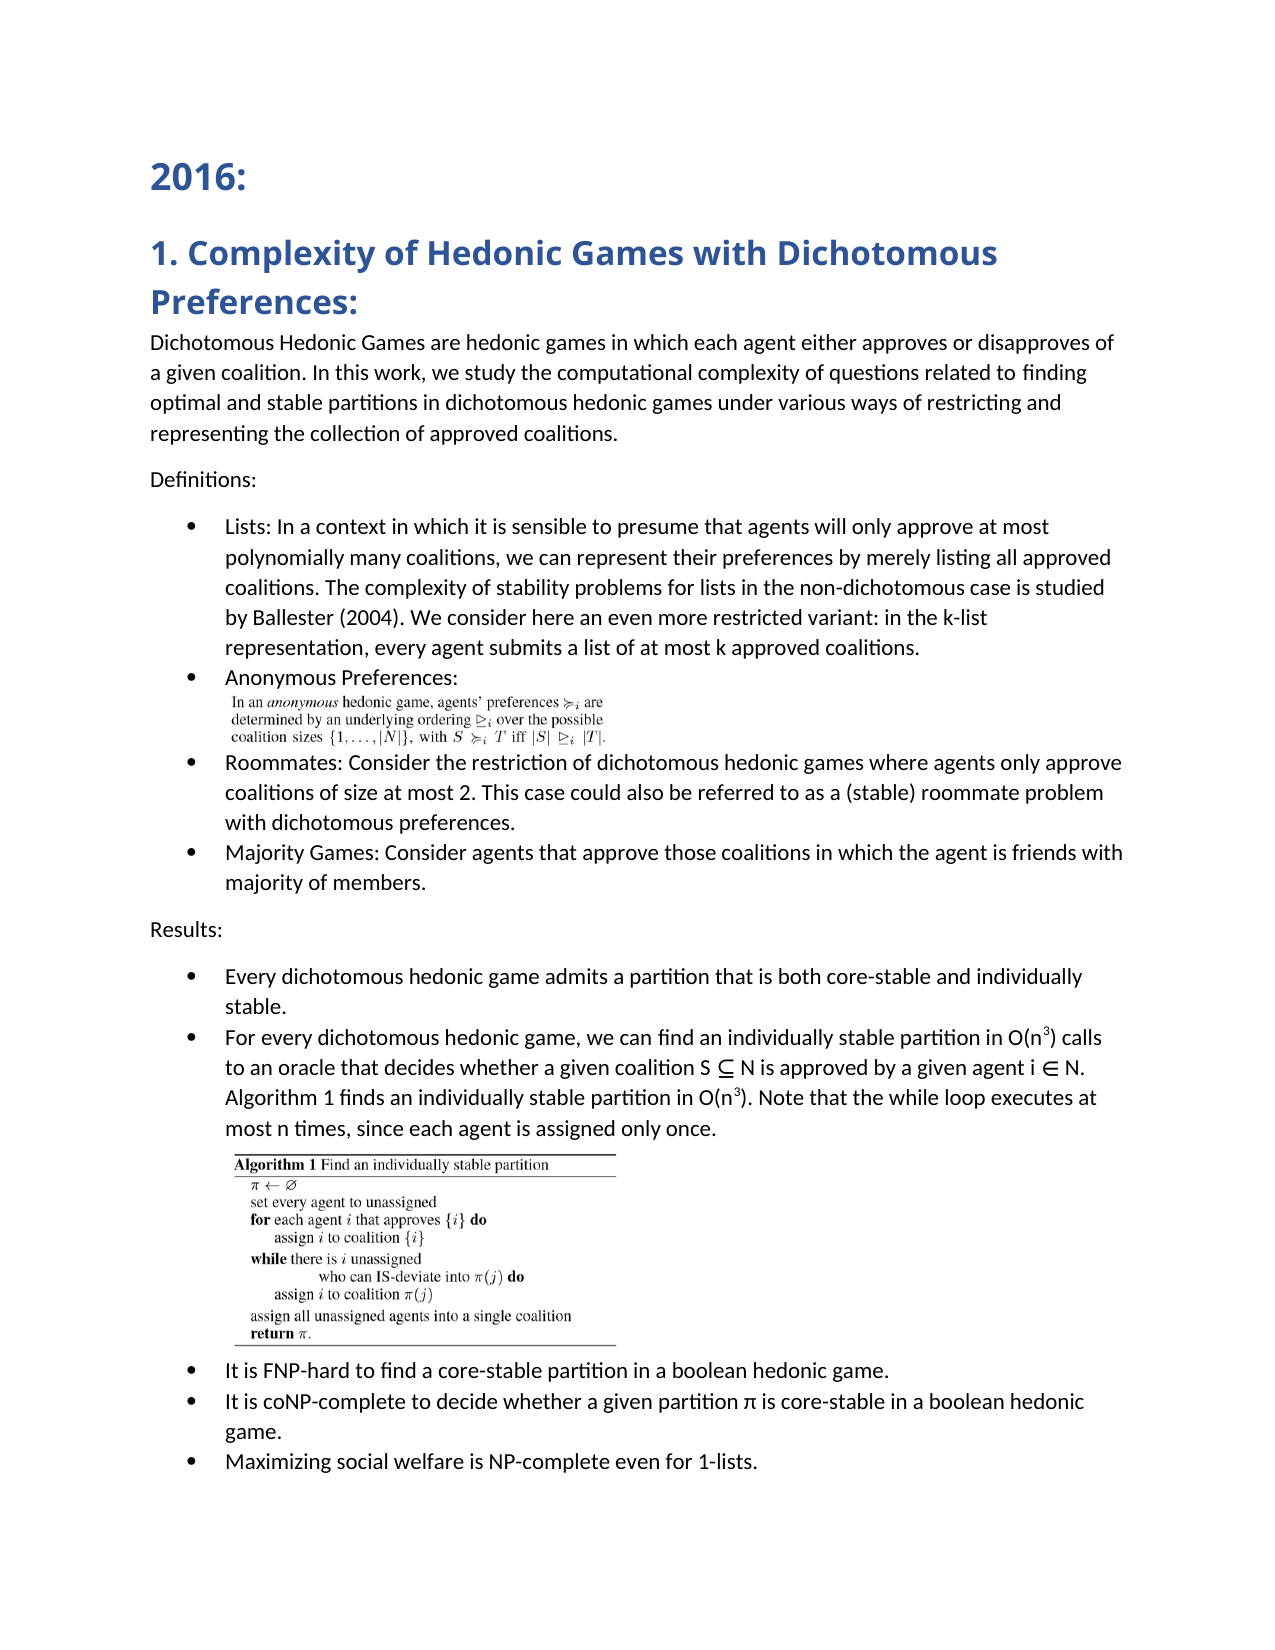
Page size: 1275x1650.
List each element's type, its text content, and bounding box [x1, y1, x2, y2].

list It is FNP-hard to ﬁnd a core-stable partition in a boolean hedonic game. [187, 1357, 1125, 1385]
list Roommates: Consider the restriction of dichotomous hedonic games where agents only approve coalitions of size at most 2. This case could also be referred to as a (stable) roommate problem with dichotomous preferences. [187, 748, 1125, 836]
subtitle 1. Complexity of Hedonic Games with Dichotomous Preferences: [150, 230, 1125, 324]
text Dichotomous Hedonic Games are hedonic games in which each agent either approves or disapproves of a given coalition. In this work, we study the computational complexity of questions related to ﬁnding optimal and stable partitions in dichotomous hedonic games under various ways of restricting and representing the collection of approved coalitions. [150, 328, 1125, 447]
list For every dichotomous hedonic game, we can ﬁnd an individually stable partition in O(n3) calls to an oracle that decides whether a given coalition S ⊆ N is approved by a given agent i ∈ N. [187, 1023, 1125, 1081]
list Lists: In a context in which it is sensible to presume that agents will only approve at most polynomially many coalitions, we can represent their preferences by merely listing all approved coalitions. The complexity of stability problems for lists in the non-dichotomous case is studied by Ballester (2004). We consider here an even more restricted variant: in the k-list representation, every agent submits a list of at most k approved coalitions. [187, 512, 1125, 661]
list Every dichotomous hedonic game admits a partition that is both core-stable and individually stable. [187, 962, 1125, 1021]
list Maximizing social welfare is NP-complete even for 1-lists. [187, 1447, 1125, 1475]
picture [225, 693, 610, 746]
list It is coNP-complete to decide whether a given partition π is core-stable in a boolean hedonic game. [187, 1387, 1125, 1445]
list Algorithm 1 finds an individually stable partition in O(n3). Note that the while loop executes at most n times, since each agent is assigned only once. [225, 1083, 1125, 1142]
text Results: [150, 915, 1125, 943]
subtitle 2016: [150, 150, 1125, 201]
list Anonymous Preferences: [187, 663, 1125, 691]
picture [225, 1143, 623, 1355]
text Definitions: [150, 466, 1125, 493]
list Majority Games: Consider agents that approve those coalitions in which the agent is friends with majority of members. [187, 838, 1125, 897]
